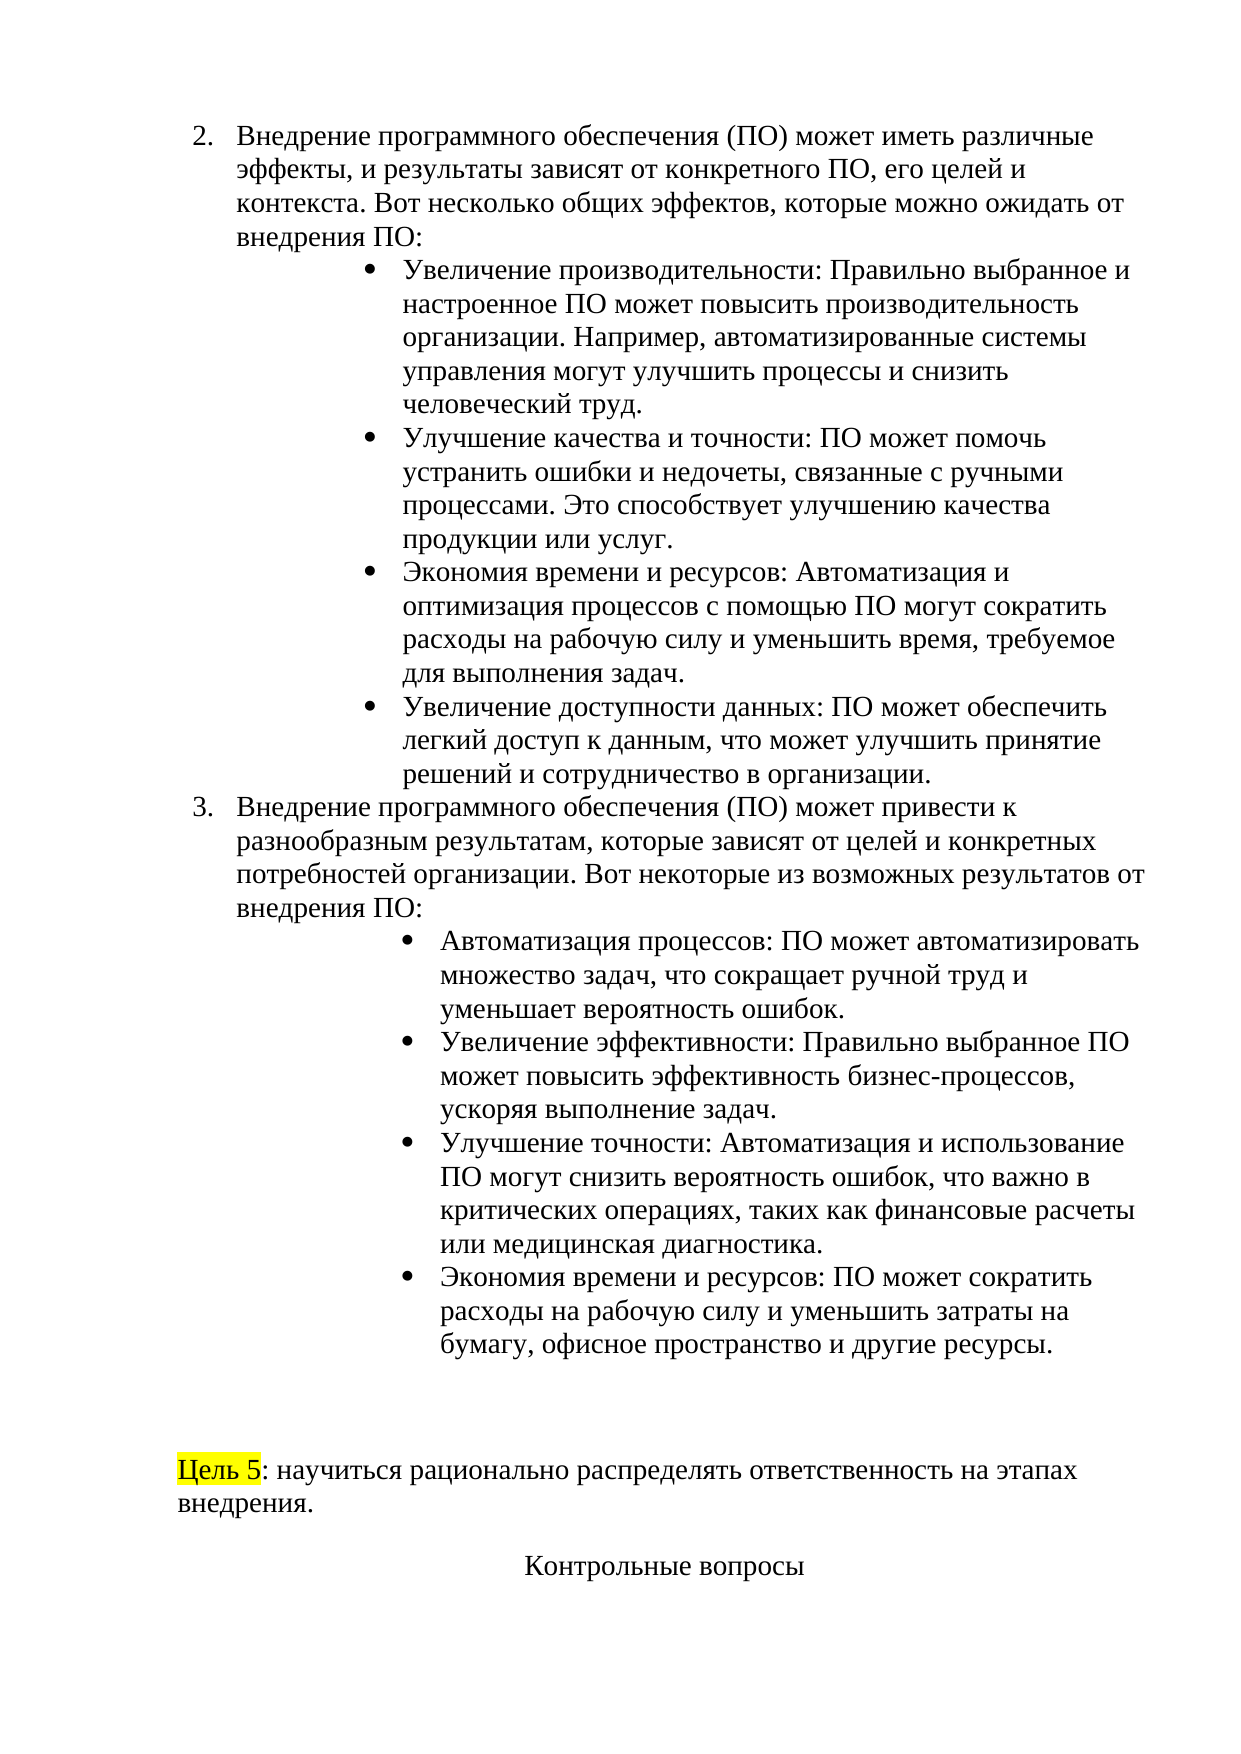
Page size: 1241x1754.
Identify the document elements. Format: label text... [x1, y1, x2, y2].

list Увеличение эффективности: Правильно выбранное ПО может повысить эффективность бизнес-процессов, ускоряя выполнение задач. [402, 1091, 1152, 1192]
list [177, 118, 1152, 185]
text Цель 5: научиться рационально распределять ответственность на этапах внедрения. [177, 1519, 1152, 1586]
list Улучшение качества и точности: ПО может помочь устранить ошибки и недочеты, связанные с ручными процессами. Это способствует улучшению качества продукции или услуг. [365, 487, 1152, 621]
list Увеличение производительности: Правильно выбранное и настроенное ПО может повысить производительность организации. Например, автоматизированные системы управления могут улучшить процессы и снизить человеческий труд. [365, 319, 1152, 487]
list Внедрение программного обеспечения (ПО) может иметь различные эффекты, и результаты зависят от конкретного ПО, его целей и контекста. Вот несколько общих эффектов, которые можно ожидать от внедрения ПО: [192, 185, 1152, 319]
list Увеличение доступности данных: ПО может обеспечить легкий доступ к данным, что может улучшить принятие решений и сотрудничество в организации. [365, 756, 1152, 856]
list Внедрение программного обеспечения (ПО) может привести к разнообразным результатам, которые зависят от целей и конкретных потребностей организации. Вот некоторые из возможных результатов от внедрения ПО: [192, 856, 1152, 991]
list Экономия времени и ресурсов: ПО может сократить расходы на рабочую силу и уменьшить затраты на бумагу, офисное пространство и другие ресурсы. [402, 1326, 1152, 1427]
list Экономия времени и ресурсов: Автоматизация и оптимизация процессов с помощью ПО могут сократить расходы на рабочую силу и уменьшить время, требуемое для выполнения задач. [365, 621, 1152, 756]
list Автоматизация процессов: ПО может автоматизировать множество задач, что сокращает ручной труд и уменьшает вероятность ошибок. [402, 991, 1152, 1091]
list Улучшение точности: Автоматизация и использование ПО могут снизить вероятность ошибок, что важно в критических операциях, таких как финансовые расчеты или медицинская диагностика. [402, 1192, 1152, 1326]
